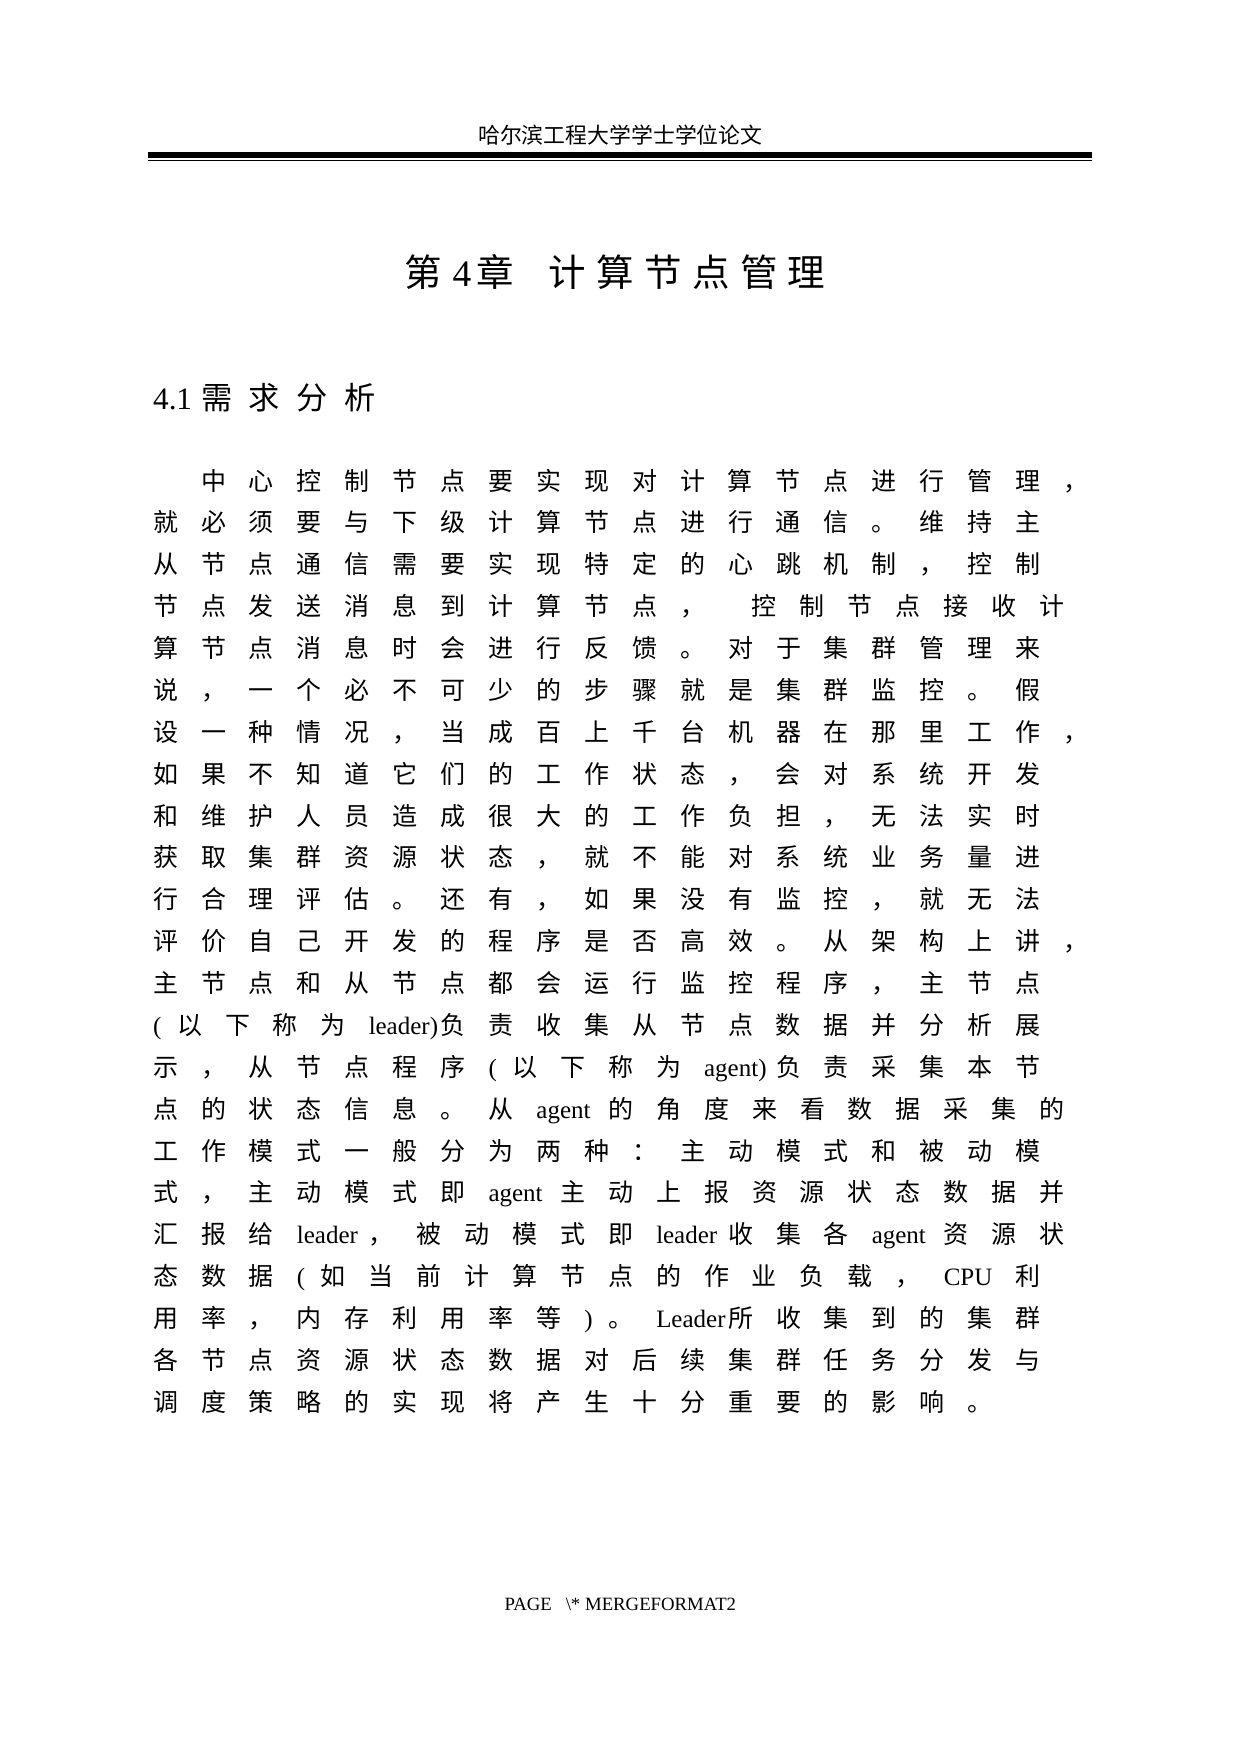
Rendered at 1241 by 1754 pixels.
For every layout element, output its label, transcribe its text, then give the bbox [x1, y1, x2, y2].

subtitle 4.1 需求分析 [153, 353, 1087, 437]
subtitle 第4章 计算节点管理 [153, 228, 1087, 312]
text 中心控制节点要实现对计算节点进行管理，就必须要与下级计算节点进行通信。维持主从节点通信需要实现特定的心跳机制，控制节点发送消息到计算节点， 控制节点接收计算节点消息时会进行反馈。对于集群管理来说，一个必不可少的步骤就是集群监控。假设一种情况，当成百上千台机器在那里工作，如果不知道它们的工作状态，会对系统开发和维护人员造成很大的工作负担，无法实时获取集群资源状态，就不能对系统业务量进行合理评估。还有，如果没有监控，就无法评价自己开发的程序是否高效。从架构上讲，主节点和从节点都会运行监控程序，主节点(以下称为leader)负责收集从节点数据并分析展示，从节点程序(以下称为agent)负责采集本节点的状态信息。从agent的角度来看数据采集的工作模式一般分为两种：主动模式和被动模式，主动模式即agent主动上报资源状态数据并汇报给leader，被动模式即leader收集各agent资源状态数据(如当前计算节点的作业负载，CPU利用率，内存利用率等)。Leader所收集到的集群各节点资源状态数据对后续集群任务分发与调度策略的实现将产生十分重要的影响。 [153, 458, 1087, 1421]
